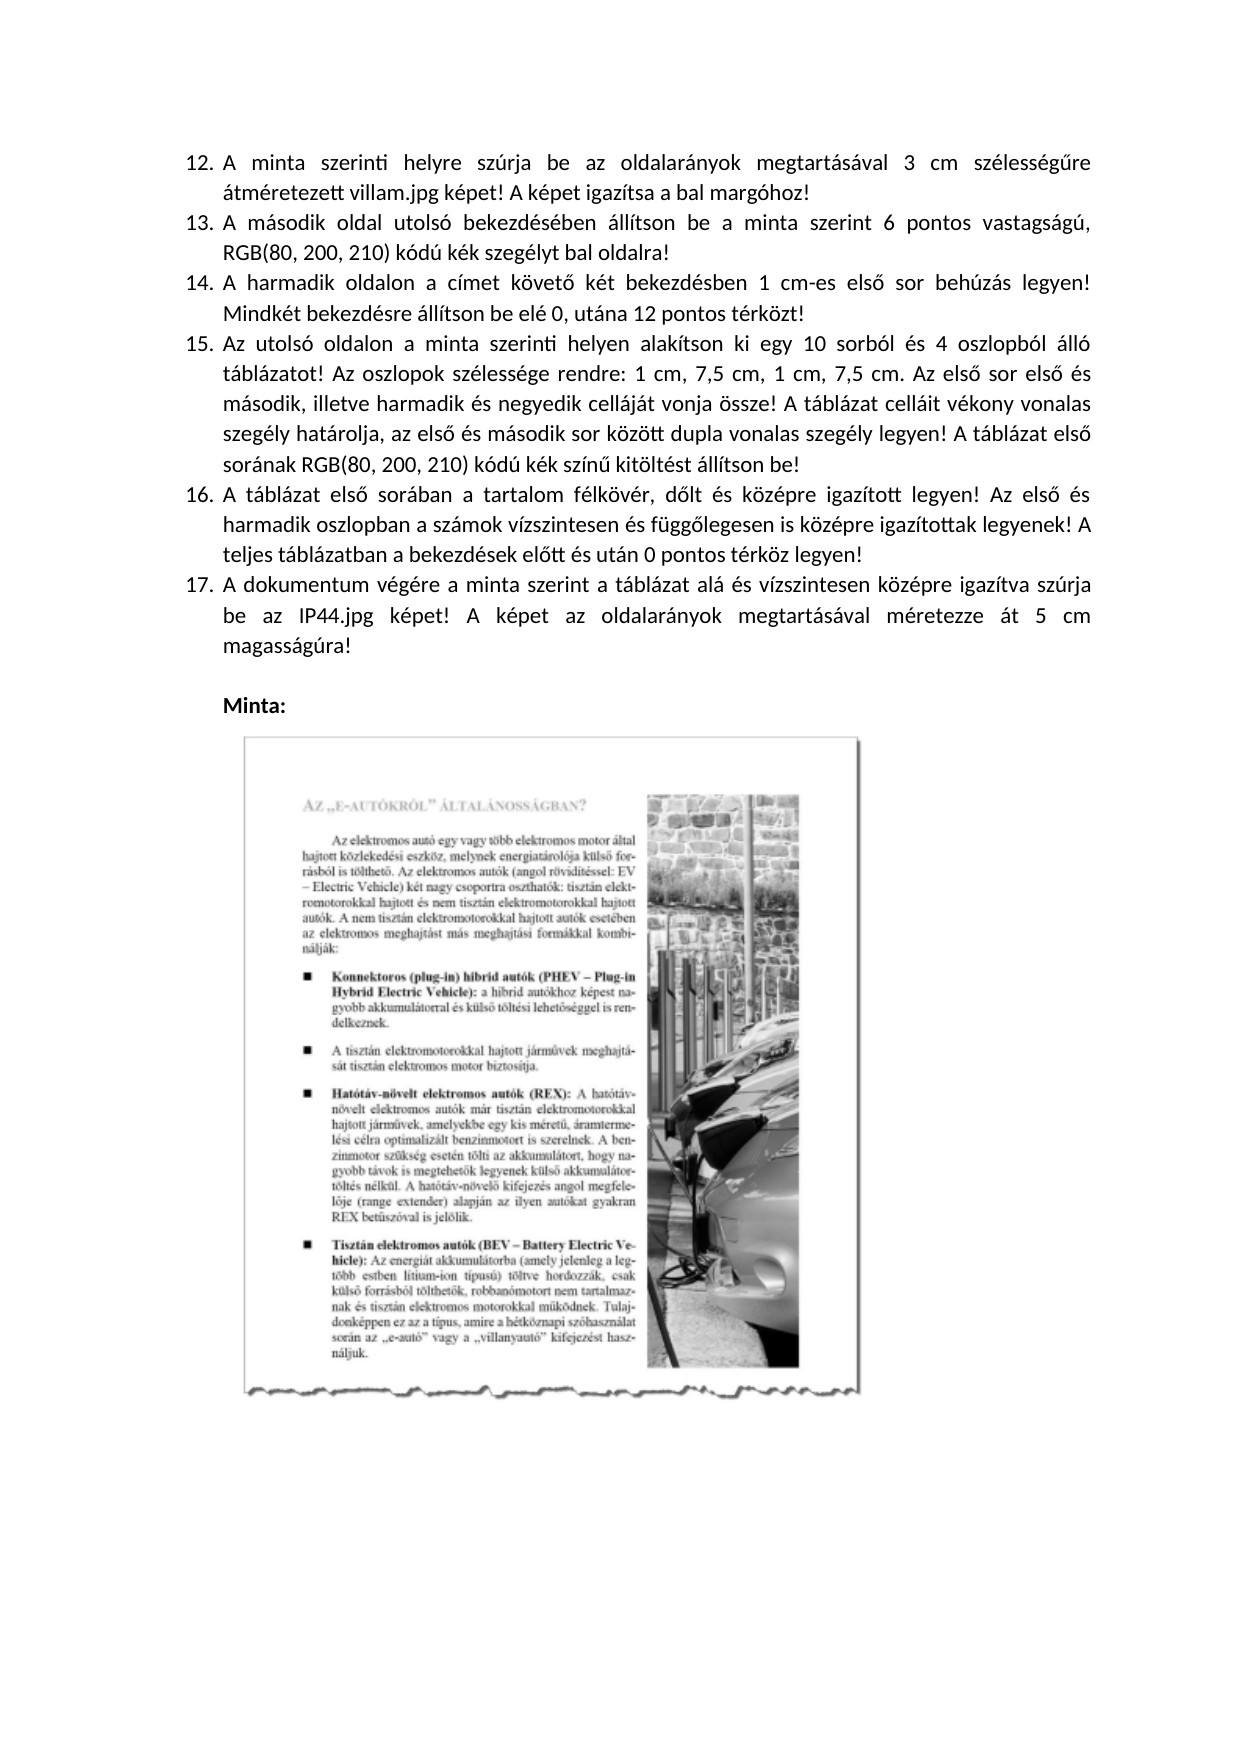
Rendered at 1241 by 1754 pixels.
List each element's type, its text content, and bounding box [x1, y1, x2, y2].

list Minta: [223, 691, 1093, 719]
list A második oldal utolsó bekezdésében állítson be a minta szerint 6 pontos vastagságú, RGB(80, 200, 210) kódú kék szegélyt bal oldalra! [185, 208, 1093, 266]
list A harmadik oldalon a címet követő két bekezdésben 1 cm-es első sor behúzás legyen! Mindkét bekezdésre állítson be elé 0, utána 12 pontos térközt! [185, 268, 1093, 327]
list Az utolsó oldalon a minta szerinti helyen alakítson ki egy 10 sorból és 4 oszlopból álló táblázatot! Az oszlopok szélessége rendre: 1 cm, 7,5 cm, 1 cm, 7,5 cm. Az első sor első és második, illetve harmadik és negyedik celláját vonja össze! A táblázat celláit vékony vonalas szegély határolja, az első és második sor között dupla vonalas szegély legyen! A táblázat első sorának RGB(80, 200, 210) kódú kék színű kitöltést állítson be! [185, 329, 1093, 478]
picture [222, 721, 879, 1403]
list A minta szerinti helyre szúrja be az oldalarányok megtartásával 3 cm szélességűre átméretezett villam.jpg képet! A képet igazítsa a bal margóhoz! [185, 148, 1093, 206]
list A táblázat első sorában a tartalom félkövér, dőlt és középre igazított legyen! Az első és harmadik oszlopban a számok vízszintesen és függőlegesen is középre igazítottak legyenek! A teljes táblázatban a bekezdések előtt és után 0 pontos térköz legyen! [185, 480, 1093, 568]
list A dokumentum végére a minta szerint a táblázat alá és vízszintesen középre igazítva szúrja be az IP44.jpg képet! A képet az oldalarányok megtartásával méretezze át 5 cm magasságúra! [185, 571, 1093, 659]
